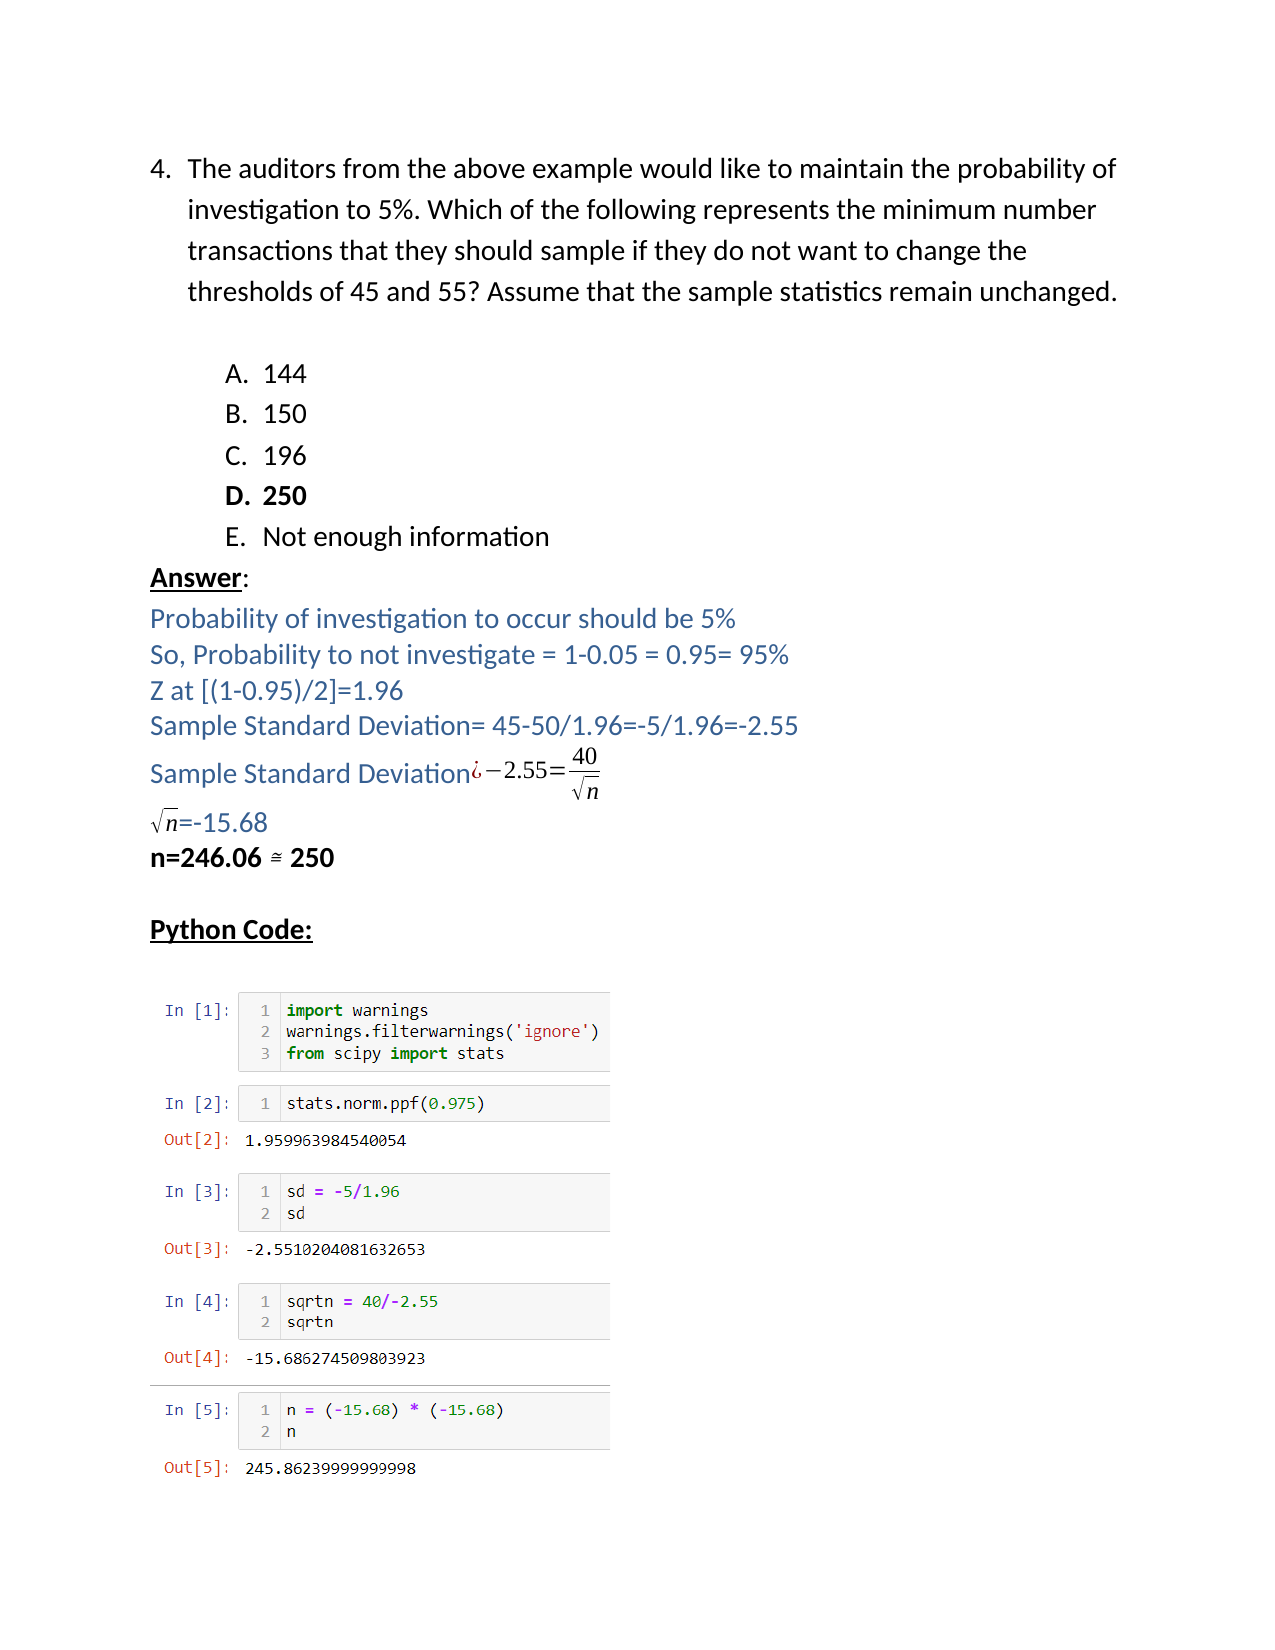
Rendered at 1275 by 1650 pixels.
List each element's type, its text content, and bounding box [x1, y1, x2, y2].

text Z at [(1-0.95)/2]=1.96 [150, 672, 1125, 707]
picture [150, 992, 611, 1493]
text Sample Standard Deviation= 45-50/1.96=-5/1.96=-2.55 [150, 707, 1125, 743]
text Sample Standard Deviation [150, 743, 1125, 804]
list 144 [225, 355, 1125, 390]
text n=246.06 250 [150, 839, 1125, 875]
text So, Probability to not investigate = 1-0.05 = 0.95= 95% [150, 636, 1125, 672]
text =-15.68 [150, 804, 1125, 839]
text Answer: [150, 559, 1125, 595]
list Not enough information [225, 518, 1125, 554]
list 150 [225, 396, 1125, 431]
list 250 [225, 477, 1125, 513]
list 196 [225, 437, 1125, 472]
text Python Code: [150, 911, 1125, 946]
list The auditors from the above example would like to maintain the probability of investigation to 5%. Which of the following represents the minimum number transactions that they should sample if they do not want to change the thresholds of 45 and 55? Assume that the sample statistics remain unchanged. [150, 150, 1125, 308]
text Probability of investigation to occur should be 5% [150, 600, 1125, 636]
